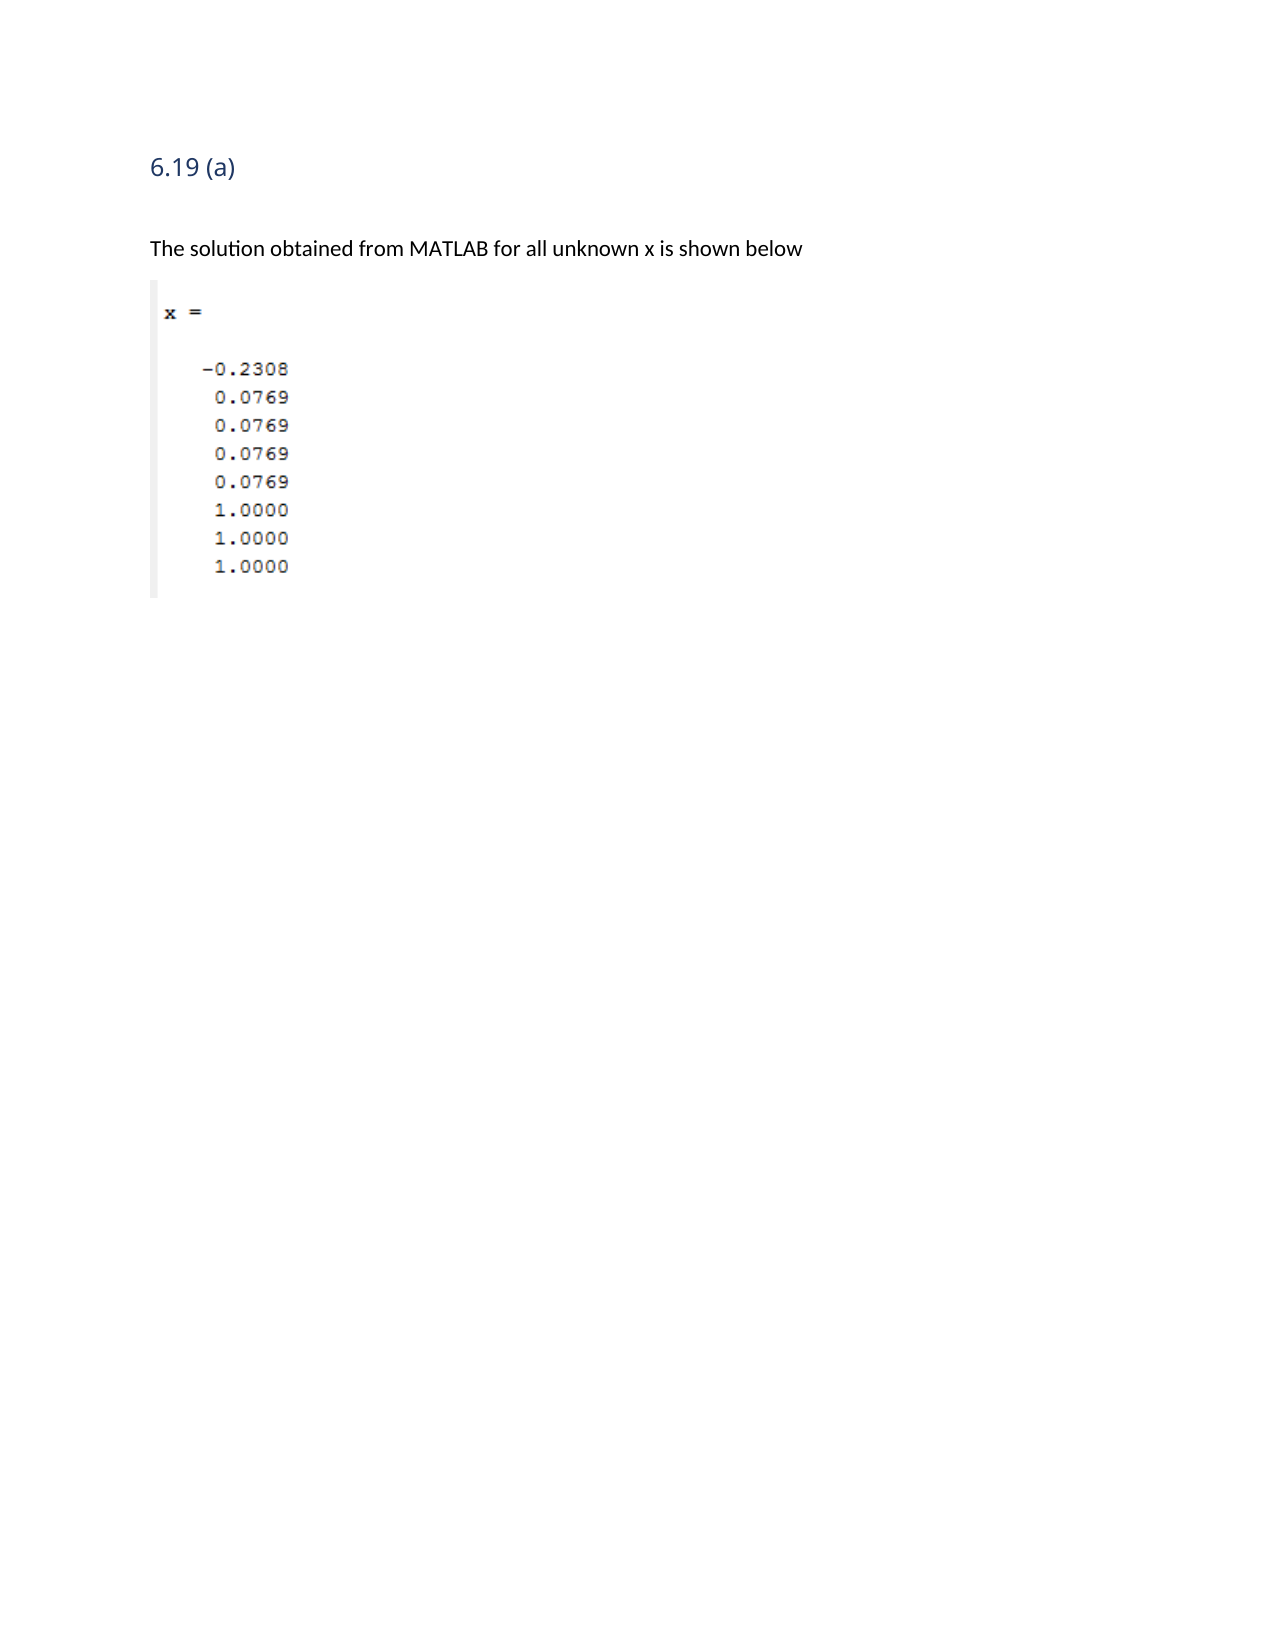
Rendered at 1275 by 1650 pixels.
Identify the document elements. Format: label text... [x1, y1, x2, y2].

picture [150, 280, 368, 598]
subtitle 6.19 (a) [150, 150, 1125, 184]
text The solution obtained from MATLAB for all unknown x is shown below [150, 234, 1125, 262]
